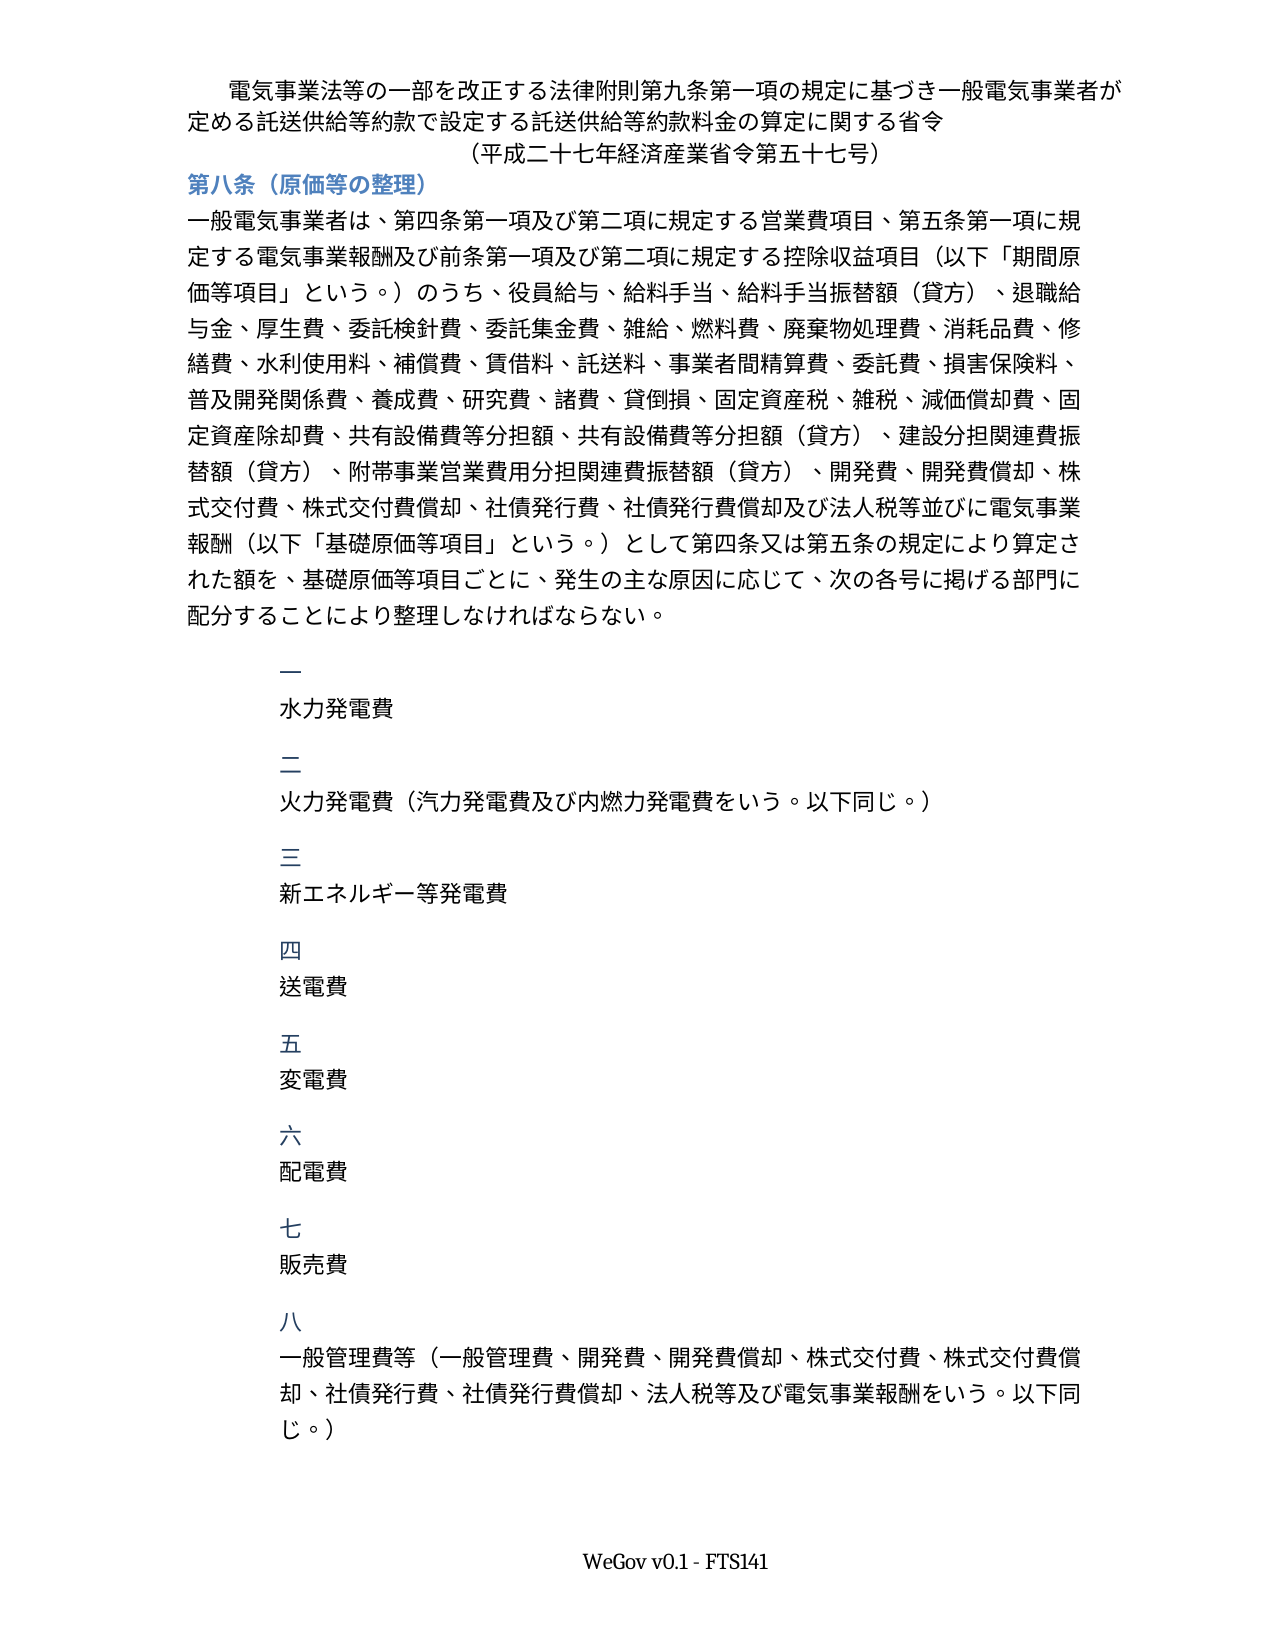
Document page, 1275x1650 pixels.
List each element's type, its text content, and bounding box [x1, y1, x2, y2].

subtitle 二 [279, 749, 1087, 781]
subtitle 三 [279, 842, 1087, 873]
text 送電費 [279, 971, 1087, 1002]
subtitle 一 [279, 657, 1087, 688]
text 配電費 [279, 1156, 1087, 1187]
text 一般管理費等（一般管理費、開発費、開発費償却、株式交付費、株式交付費償却、社債発行費、社債発行費償却、法人税等及び電気事業報酬をいう。以下同じ。） [279, 1342, 1087, 1445]
text 販売費 [279, 1249, 1087, 1280]
text 火力発電費（汽力発電費及び内燃力発電費をいう。以下同じ。） [279, 785, 1087, 817]
subtitle 八 [279, 1306, 1087, 1337]
subtitle 第八条（原価等の整理） [187, 169, 1087, 200]
subtitle 四 [279, 935, 1087, 966]
text 変電費 [279, 1063, 1087, 1095]
text 新エネルギー等発電費 [279, 878, 1087, 909]
text 水力発電費 [279, 693, 1087, 724]
subtitle 六 [279, 1120, 1087, 1152]
subtitle 七 [279, 1213, 1087, 1244]
subtitle 五 [279, 1028, 1087, 1059]
text 一般電気事業者は、第四条第一項及び第二項に規定する営業費項目、第五条第一項に規定する電気事業報酬及び前条第一項及び第二項に規定する控除収益項目（以下「期間原価等項目」という。）のうち、役員給与、給料手当、給料手当振替額（貸方）、退職給与金、厚生費、委託検針費、委託集金費、雑給、燃料費、廃棄物処理費、消耗品費、修繕費、水利使用料、補償費、賃借料、託送料、事業者間精算費、委託費、損害保険料、普及開発関係費、養成費、研究費、諸費、貸倒損、固定資産税、雑税、減価償却費、固定資産除却費、共有設備費等分担額、共有設備費等分担額（貸方）、建設分担関連費振替額（貸方）、附帯事業営業費用分担関連費振替額（貸方）、開発費、開発費償却、株式交付費、株式交付費償却、社債発行費、社債発行費償却及び法人税等並びに電気事業報酬（以下「基礎原価等項目」という。）として第四条又は第五条の規定により算定された額を、基礎原価等項目ごとに、発生の主な原因に応じて、次の各号に掲げる部門に配分することにより整理しなければならない。 [187, 205, 1087, 631]
